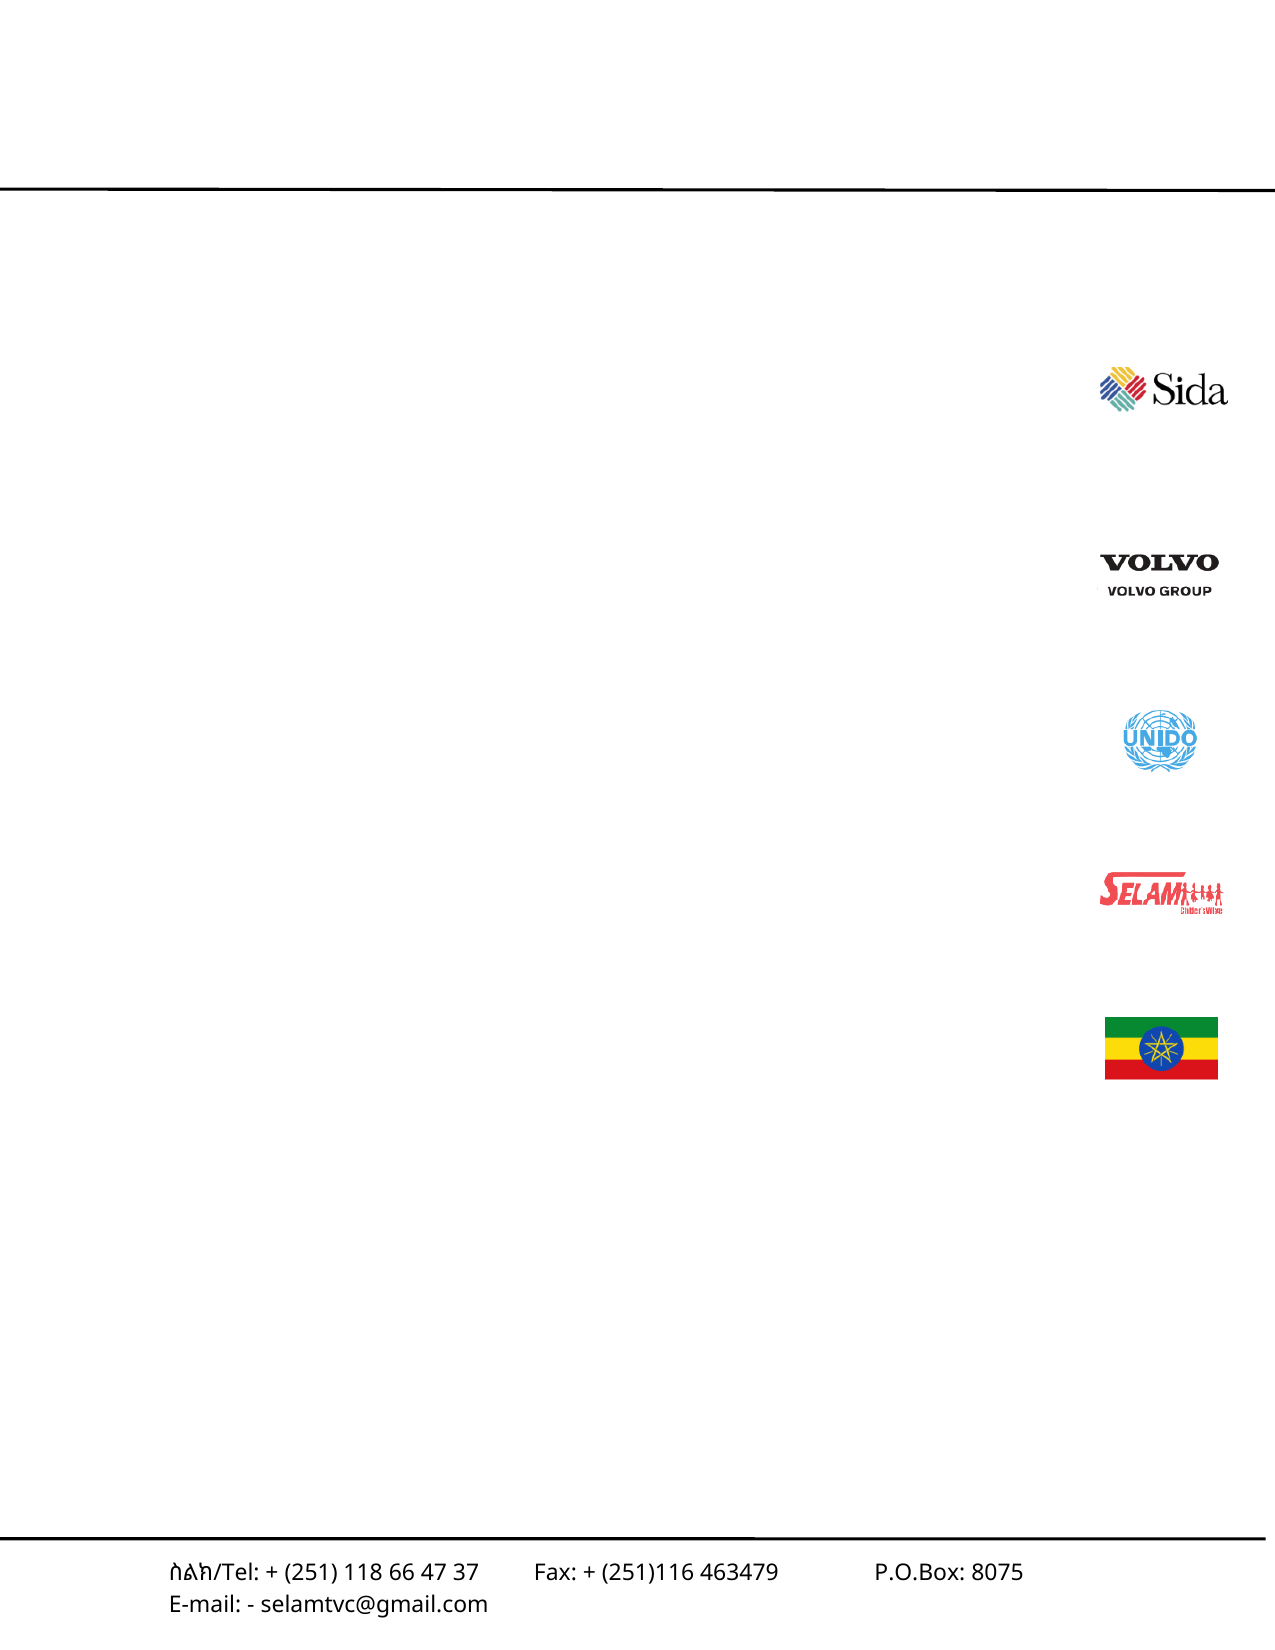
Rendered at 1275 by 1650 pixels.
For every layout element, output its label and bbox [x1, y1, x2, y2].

picture [1092, 358, 1229, 1088]
table_header [886, 141, 1091, 204]
table_header [169, 141, 450, 204]
table_header [450, 141, 886, 204]
